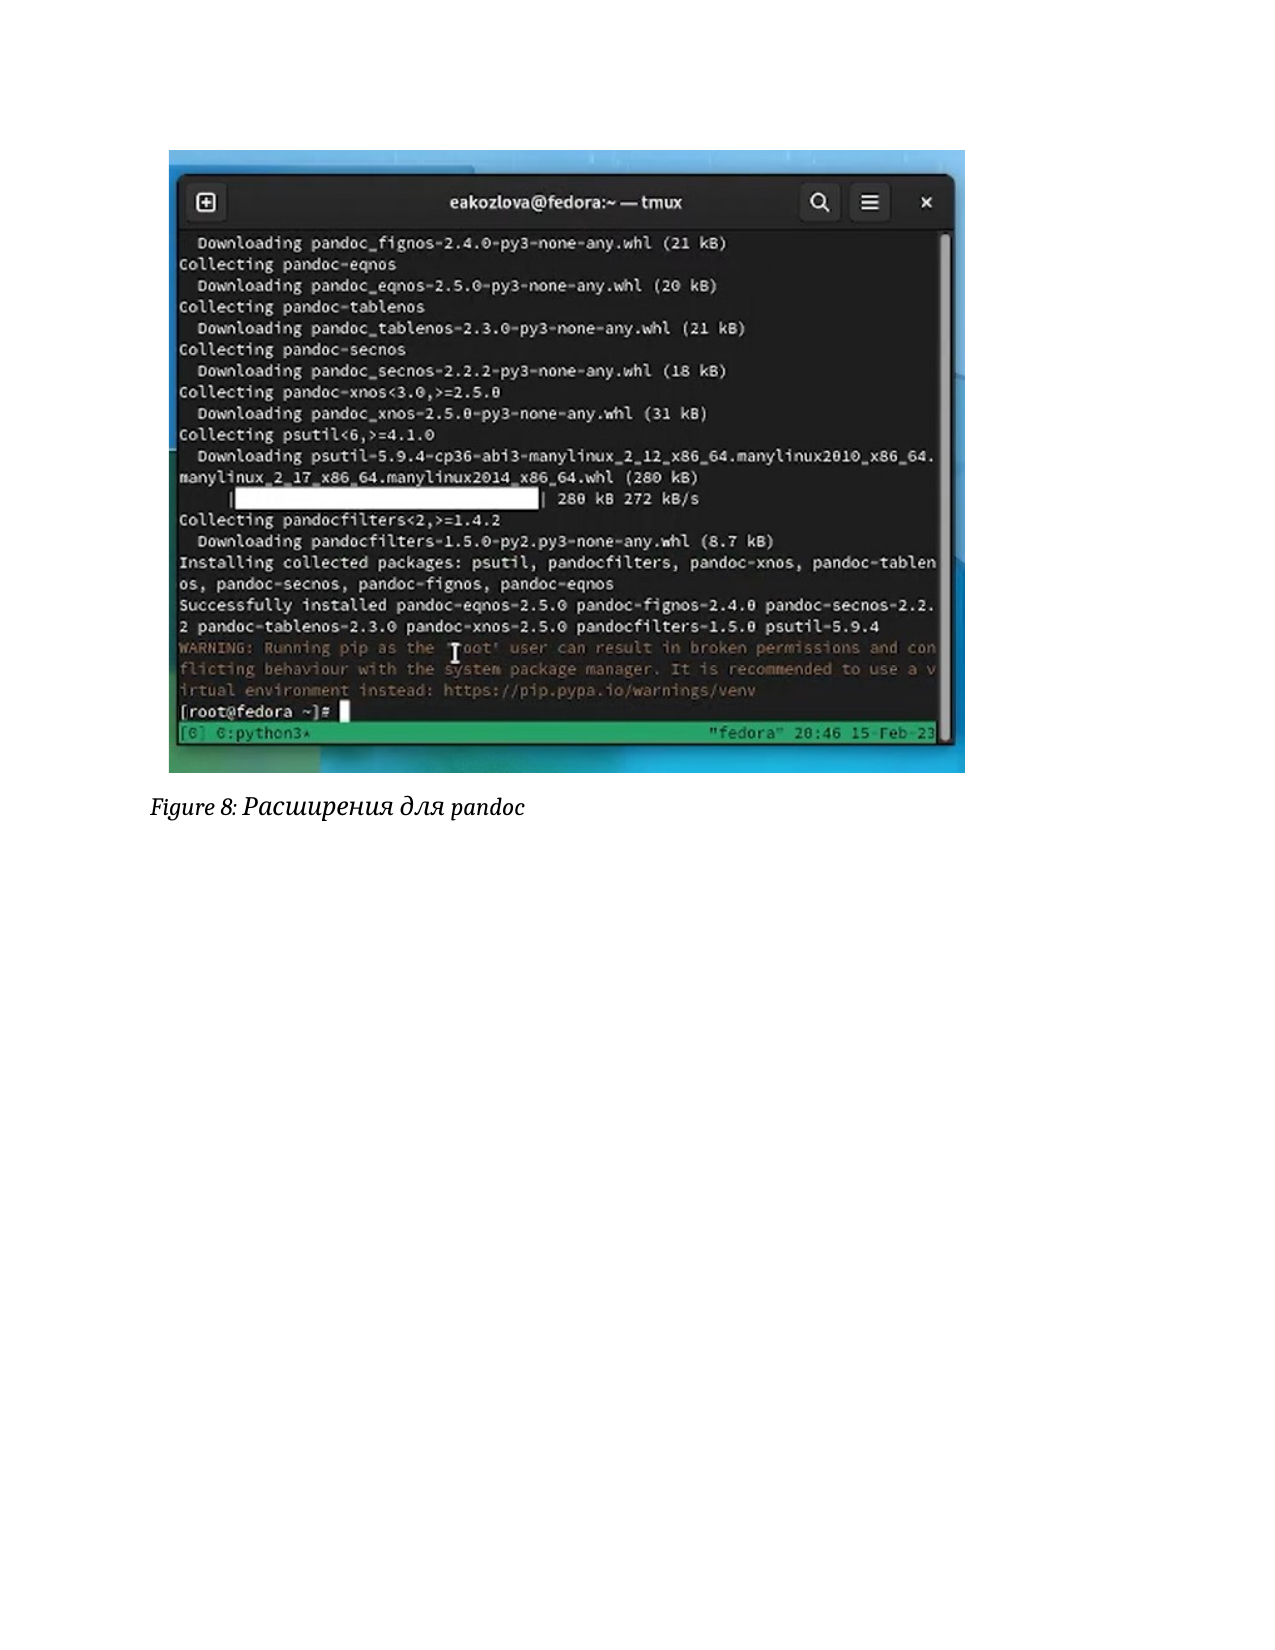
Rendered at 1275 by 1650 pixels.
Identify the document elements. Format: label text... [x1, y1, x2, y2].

picture [168, 150, 965, 773]
text Figure 8: Расширения для pandoc [150, 793, 1125, 822]
